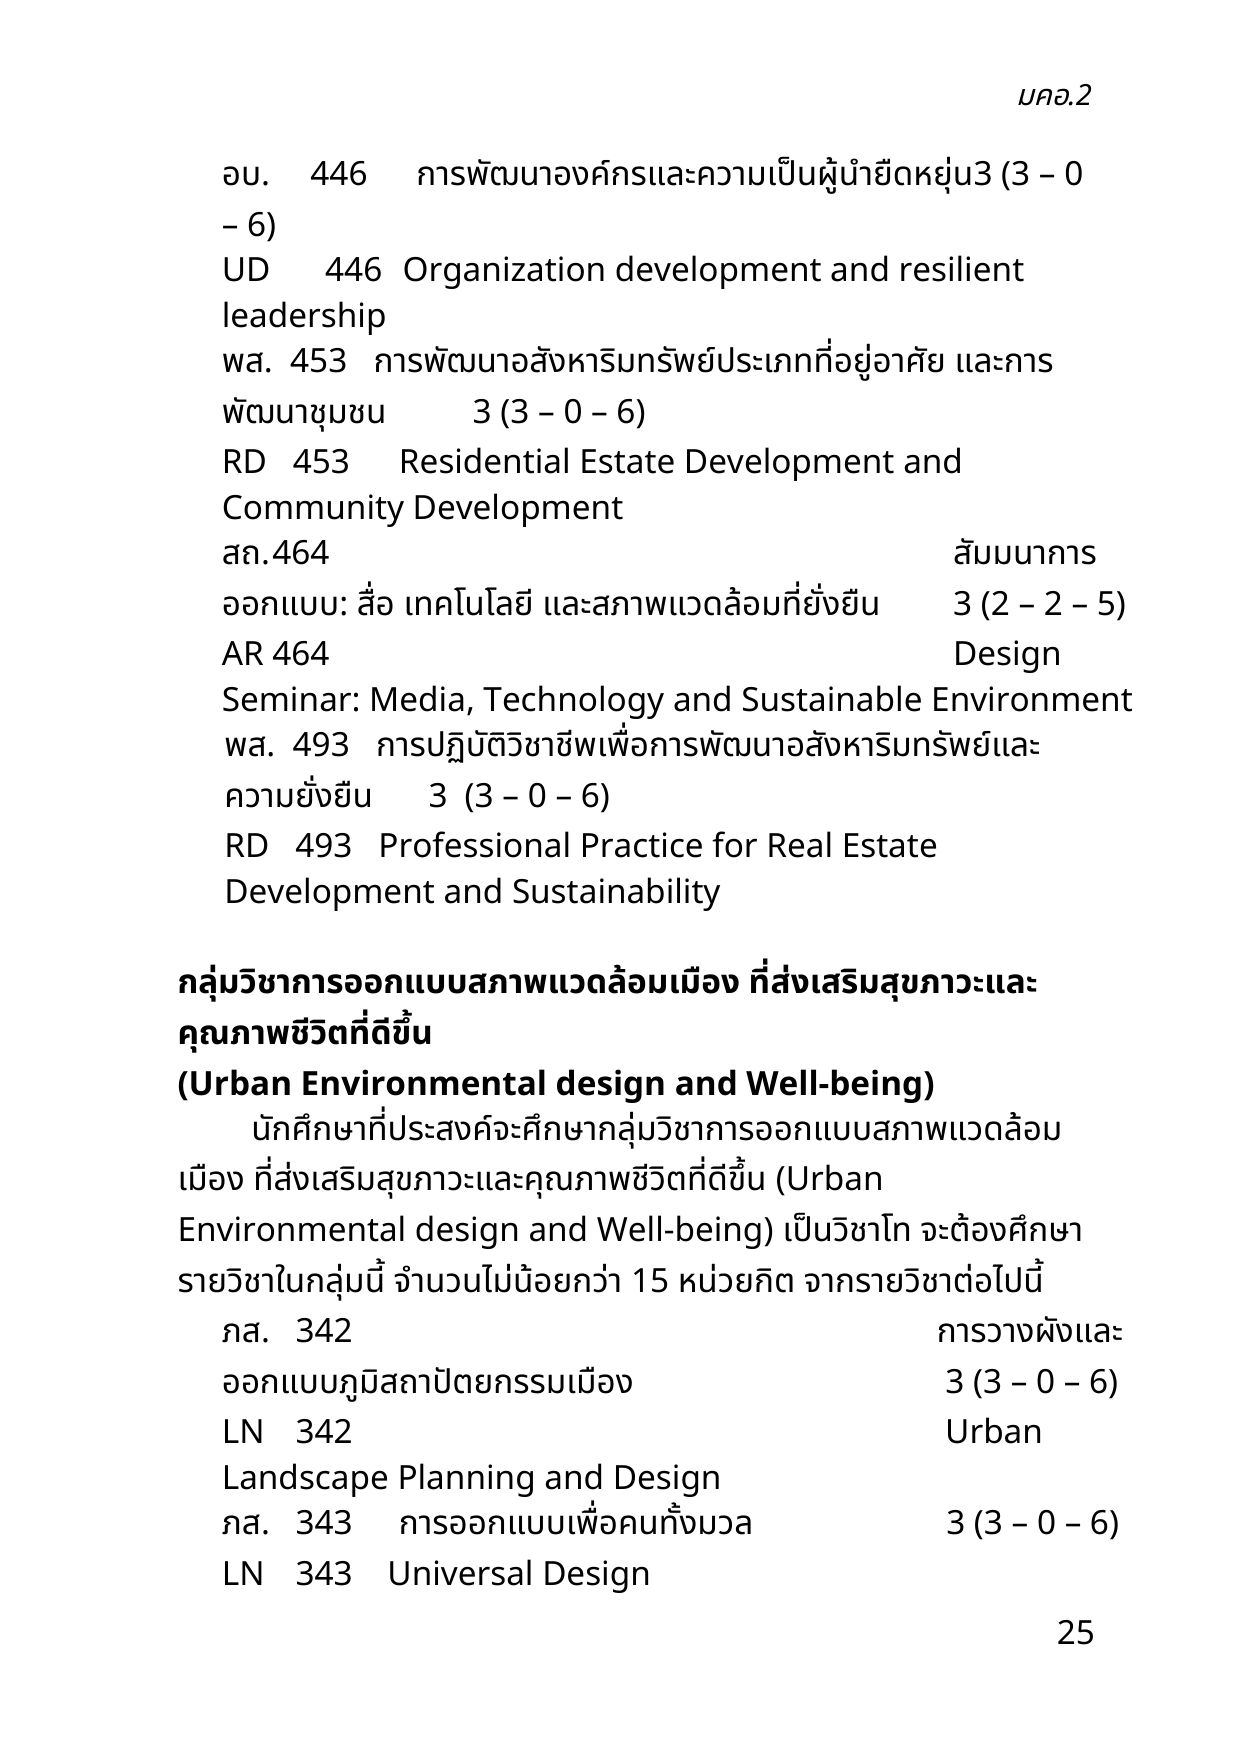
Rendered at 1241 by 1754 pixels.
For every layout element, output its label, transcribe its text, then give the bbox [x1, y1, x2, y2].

text พส. 493 การปฏิบัติวิชาชีพเพื่อการพัฒนาอสังหาริมทรัพย์และความยั่งยืน 3 (3 – 0 – 6) [224, 721, 1095, 822]
list อบ. 446 การพัฒนาองค์กรและความเป็นผู้นำยืดหยุ่น 3 (3 – 0 – 6) [222, 150, 1095, 246]
text UD 446 Organization development and resilient leadership [222, 246, 1095, 337]
text พส. 453 การพัฒนาอสังหาริมทรัพย์ประเภทที่อยู่อาศัย และการพัฒนาชุมชน 3 (3 – 0 – 6) [222, 337, 1107, 438]
text LN 342 Urban Landscape Planning and Design [222, 1408, 1095, 1499]
text ภส. 342 การวางผังและออกแบบภูมิสถาปัตยกรรมเมือง 3 (3 – 0 – 6) [222, 1307, 1126, 1408]
text RD 493 Professional Practice for Real Estate Development and Sustainability [224, 822, 1095, 913]
text กลุ่มวิชาการออกแบบสภาพแวดล้อมเมือง ที่ส่งเสริมสุขภาวะและคุณภาพชีวิตที่ดีขึ้น [177, 958, 1095, 1059]
text RD 453 Residential Estate Development and Community Development [222, 438, 1095, 529]
text สถ. 464 สัมมนาการออกแบบ: สื่อ เทคโนโลยี และสภาพแวดล้อมที่ยั่งยืน 3 (2 – 2 – 5) [222, 529, 1140, 630]
text นักศึกษาที่ประสงค์จะศึกษากลุ่มวิชาการออกแบบสภาพแวดล้อมเมือง ที่ส่งเสริมสุขภาวะและคุณภาพชีวิตที่ดีขึ้น (Urban Environmental design and Well-being) เป็นวิชาโท จะต้องศึกษารายวิชาในกลุ่มนี้ จำนวนไม่น้อยกว่า 15 หน่วยกิต จากรายวิชาต่อไปนี้ [177, 1105, 1095, 1307]
text LN 343 Universal Design [222, 1550, 1095, 1595]
text AR 464 Design Seminar: Media, Technology and Sustainable Environment [222, 630, 1140, 721]
text ภส. 343 การออกแบบเพื่อคนทั้งมวล 3 (3 – 0 – 6) [222, 1499, 1126, 1550]
text (Urban Environmental design and Well-being) [177, 1059, 1095, 1105]
